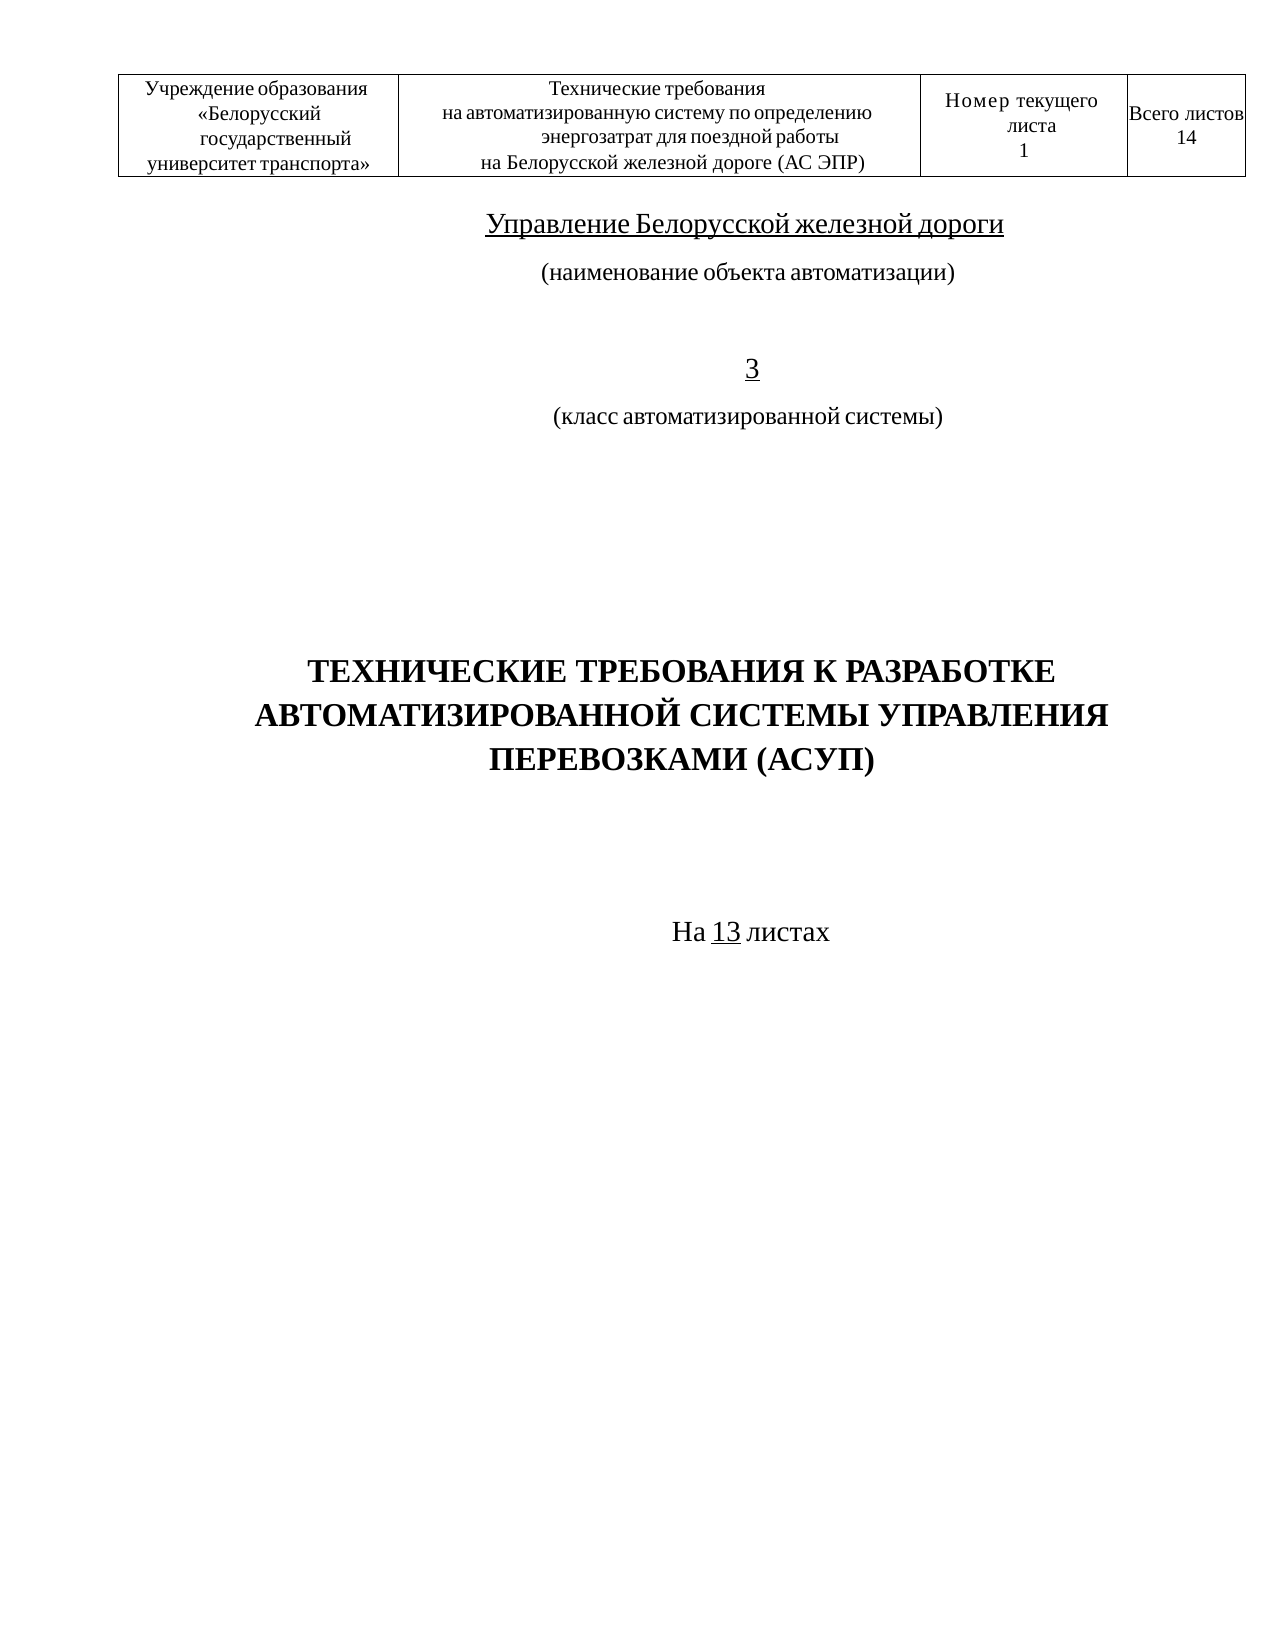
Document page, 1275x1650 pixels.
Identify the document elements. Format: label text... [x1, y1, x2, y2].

text Управление Белорусской железной дороги [485, 207, 1186, 240]
text ТЕХНИЧЕСКИЕ ТРЕБОВАНИЯ К РАЗРАБОТКЕ АВТОМАТИЗИРОВАННОЙ СИСТЕМЫ УПРАВЛЕНИЯ ПЕРЕВОЗКАМИ (АСУП) [177, 651, 1186, 777]
text (наименование объекта автоматизации) [541, 257, 1186, 285]
text (класс автоматизированной системы) [553, 401, 1186, 430]
text 3 [745, 352, 1186, 385]
text На 13 листах [672, 914, 1186, 948]
